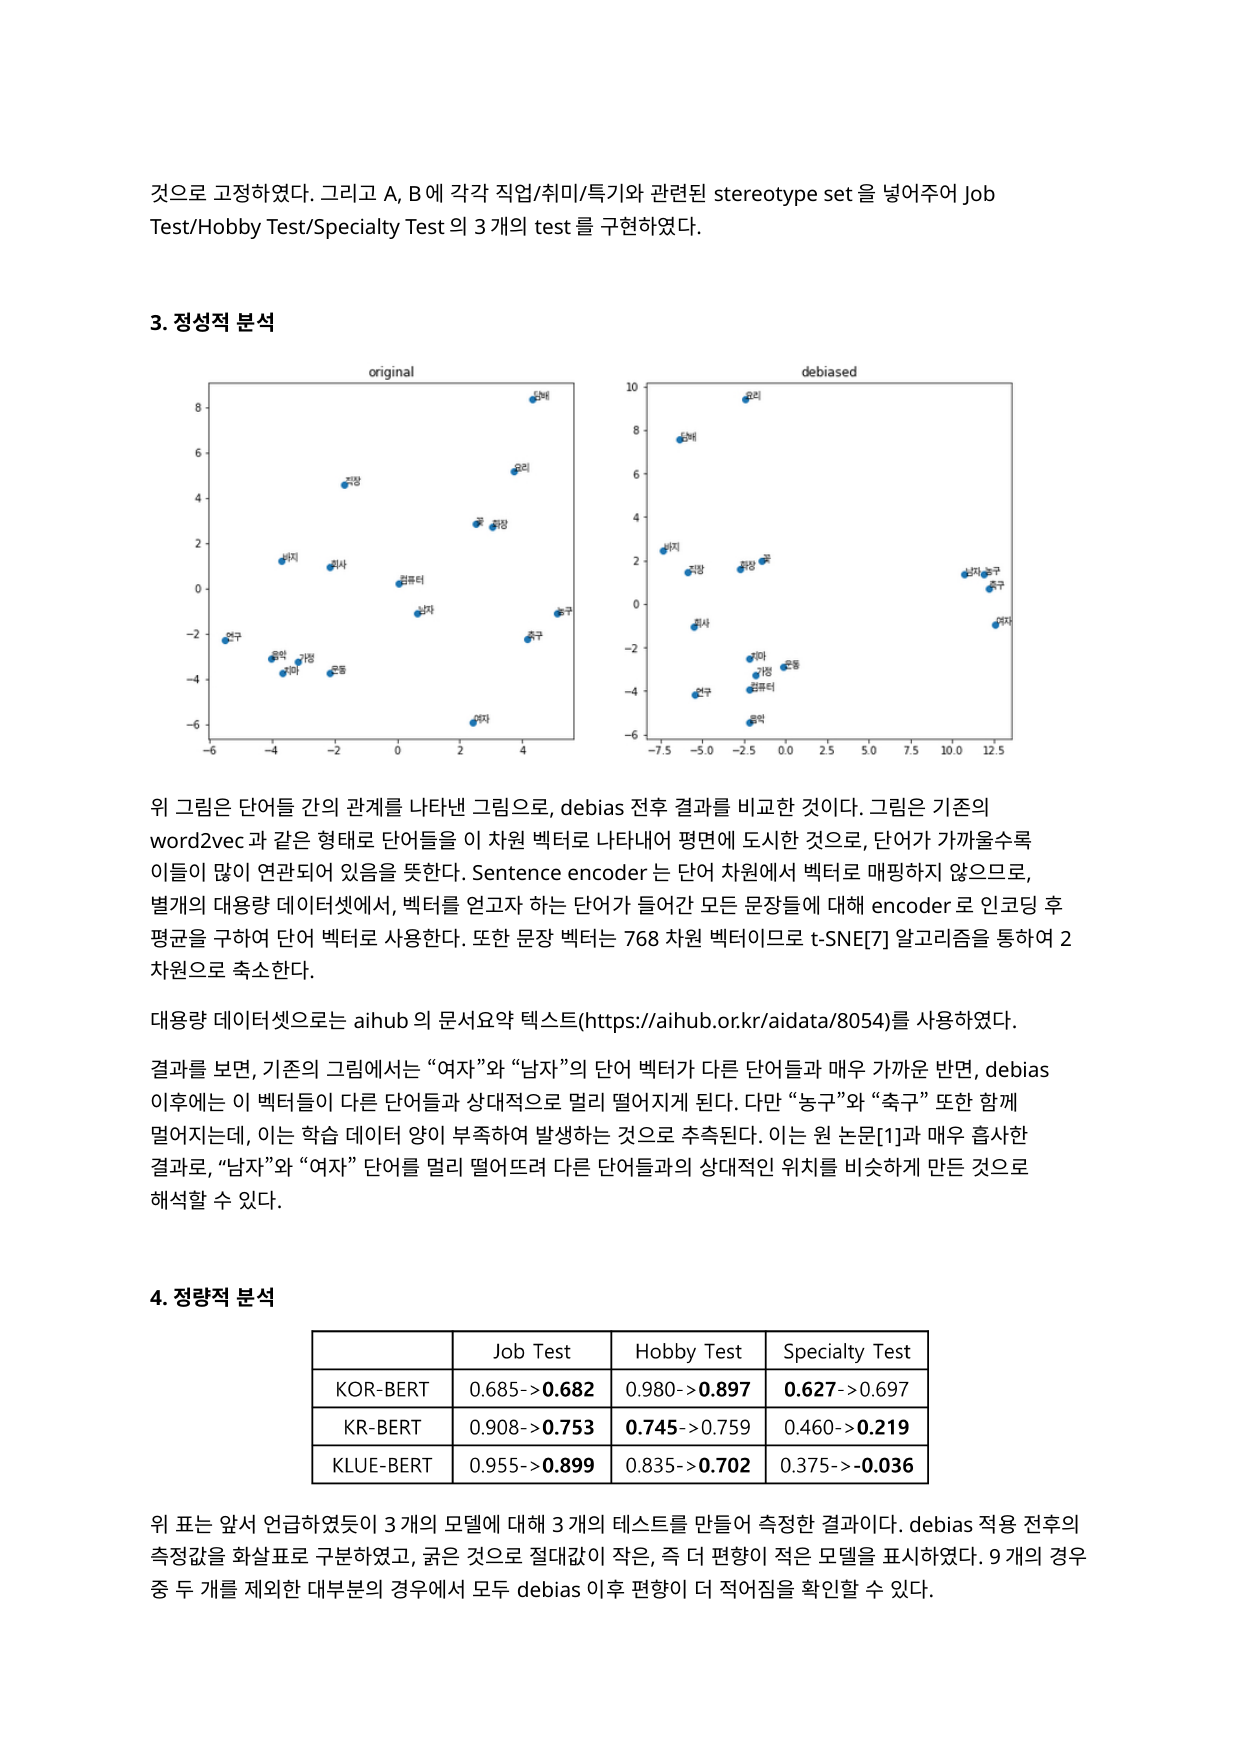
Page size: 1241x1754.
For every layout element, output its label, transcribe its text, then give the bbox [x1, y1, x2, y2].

text 결과를 보면, 기존의 그림에서는 “여자”와 “남자”의 단어 벡터가 다른 단어들과 매우 가까운 반면, debias 이후에는 이 벡터들이 다른 단어들과 상대적으로 멀리 떨어지게 된다. 다만 “농구”와 “축구” 또한 함께 멀어지는데, 이는 학습 데이터 양이 부족하여 발생하는 것으로 추측된다. 이는 원 논문[1]과 매우 흡사한 결과로, “남자”와 “여자” 단어를 멀리 떨어뜨려 다른 단어들과의 상대적인 위치를 비슷하게 만든 것으로 해석할 수 있다. [150, 1053, 1090, 1214]
text 대용량 데이터셋으로는 aihub의 문서요약 텍스트(https://aihub.or.kr/aidata/8054)를 사용하였다. [150, 1004, 1090, 1034]
text 4. 정량적 분석 [150, 1281, 1090, 1311]
picture [311, 1330, 930, 1489]
text 위 그림은 단어들 간의 관계를 나타낸 그림으로, debias 전후 결과를 비교한 것이다. 그림은 기존의 word2vec과 같은 형태로 단어들을 이 차원 벡터로 나타내어 평면에 도시한 것으로, 단어가 가까울수록 이들이 많이 연관되어 있음을 뜻한다. Sentence encoder는 단어 차원에서 벡터로 매핑하지 않으므로, 별개의 대용량 데이터셋에서, 벡터를 얻고자 하는 단어가 들어간 모든 문장들에 대해 encoder로 인코딩 후 평균을 구하여 단어 벡터로 사용한다. 또한 문장 벡터는 768 차원 벡터이므로 t-SNE[7] 알고리즘을 통하여 2차원으로 축소한다. [150, 791, 1090, 985]
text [150, 177, 1090, 240]
text 3. 정성적 분석 [150, 307, 1090, 337]
picture [150, 356, 1048, 773]
text 위 표는 앞서 언급하였듯이 3개의 모델에 대해 3개의 테스트를 만들어 측정한 결과이다. debias 적용 전후의 측정값을 화살표로 구분하였고, 굵은 것으로 절대값이 작은, 즉 더 편향이 적은 모델을 표시하였다. 9개의 경우 중 두 개를 제외한 대부분의 경우에서 모두 debias 이후 편향이 더 적어짐을 확인할 수 있다. [150, 1508, 1090, 1604]
